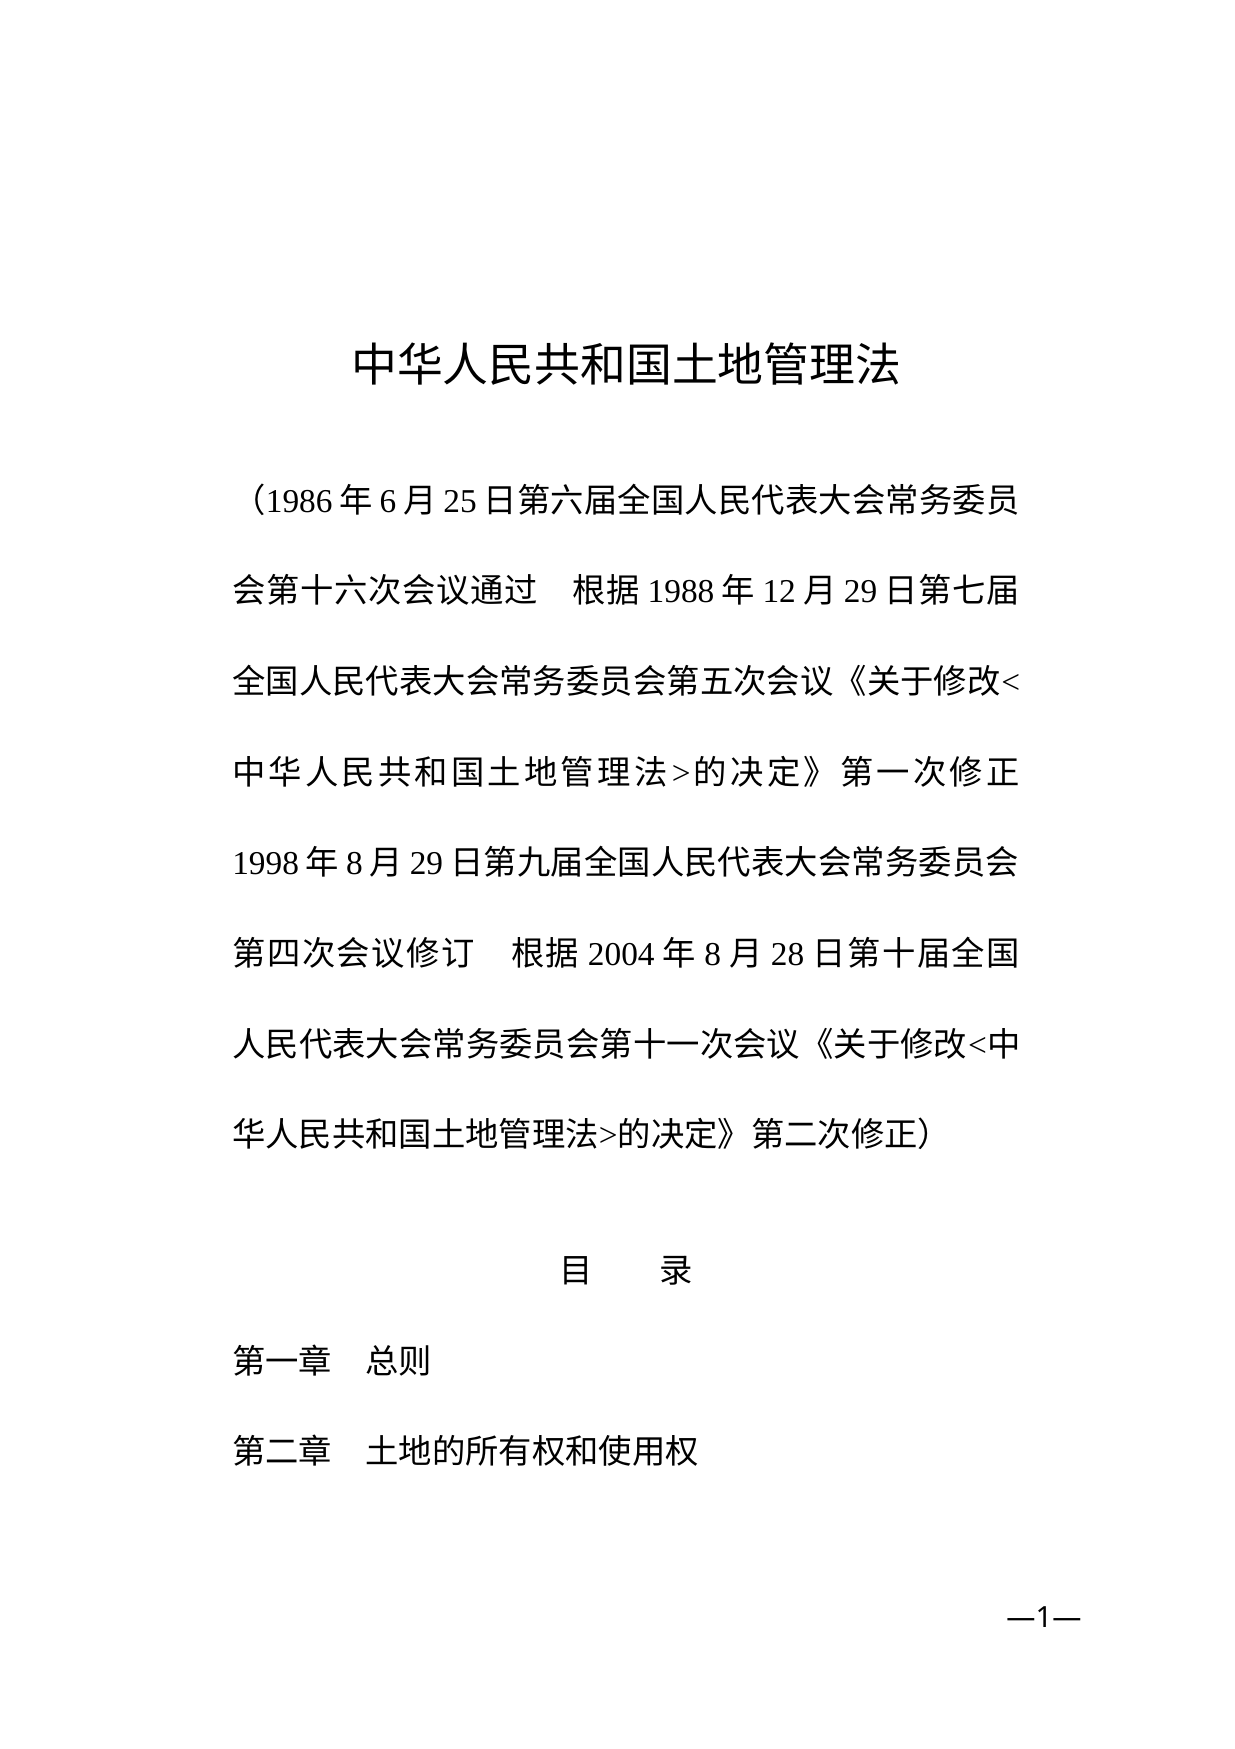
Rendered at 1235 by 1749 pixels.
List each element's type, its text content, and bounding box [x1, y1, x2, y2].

text 第一章 总则 [165, 1313, 1087, 1404]
text （1986年6月25日第六届全国人民代表大会常务委员会第十六次会议通过 根据1988年12月29日第七届全国人民代表大会常务委员会第五次会议《关于修改<中华人民共和国土地管理法>的决定》第一次修正 1998年8月29日第九届全国人民代表大会常务委员会第四次会议修订 根据2004年8月28日第十届全国人民代表大会常务委员会第十一次会议《关于修改<中华人民共和国土地管理法>的决定》第二次修正） [232, 452, 1020, 1177]
text 中华人民共和国土地管理法 [165, 317, 1087, 407]
text 目 录 [165, 1223, 1087, 1313]
text 第二章 土地的所有权和使用权 [165, 1404, 1087, 1495]
